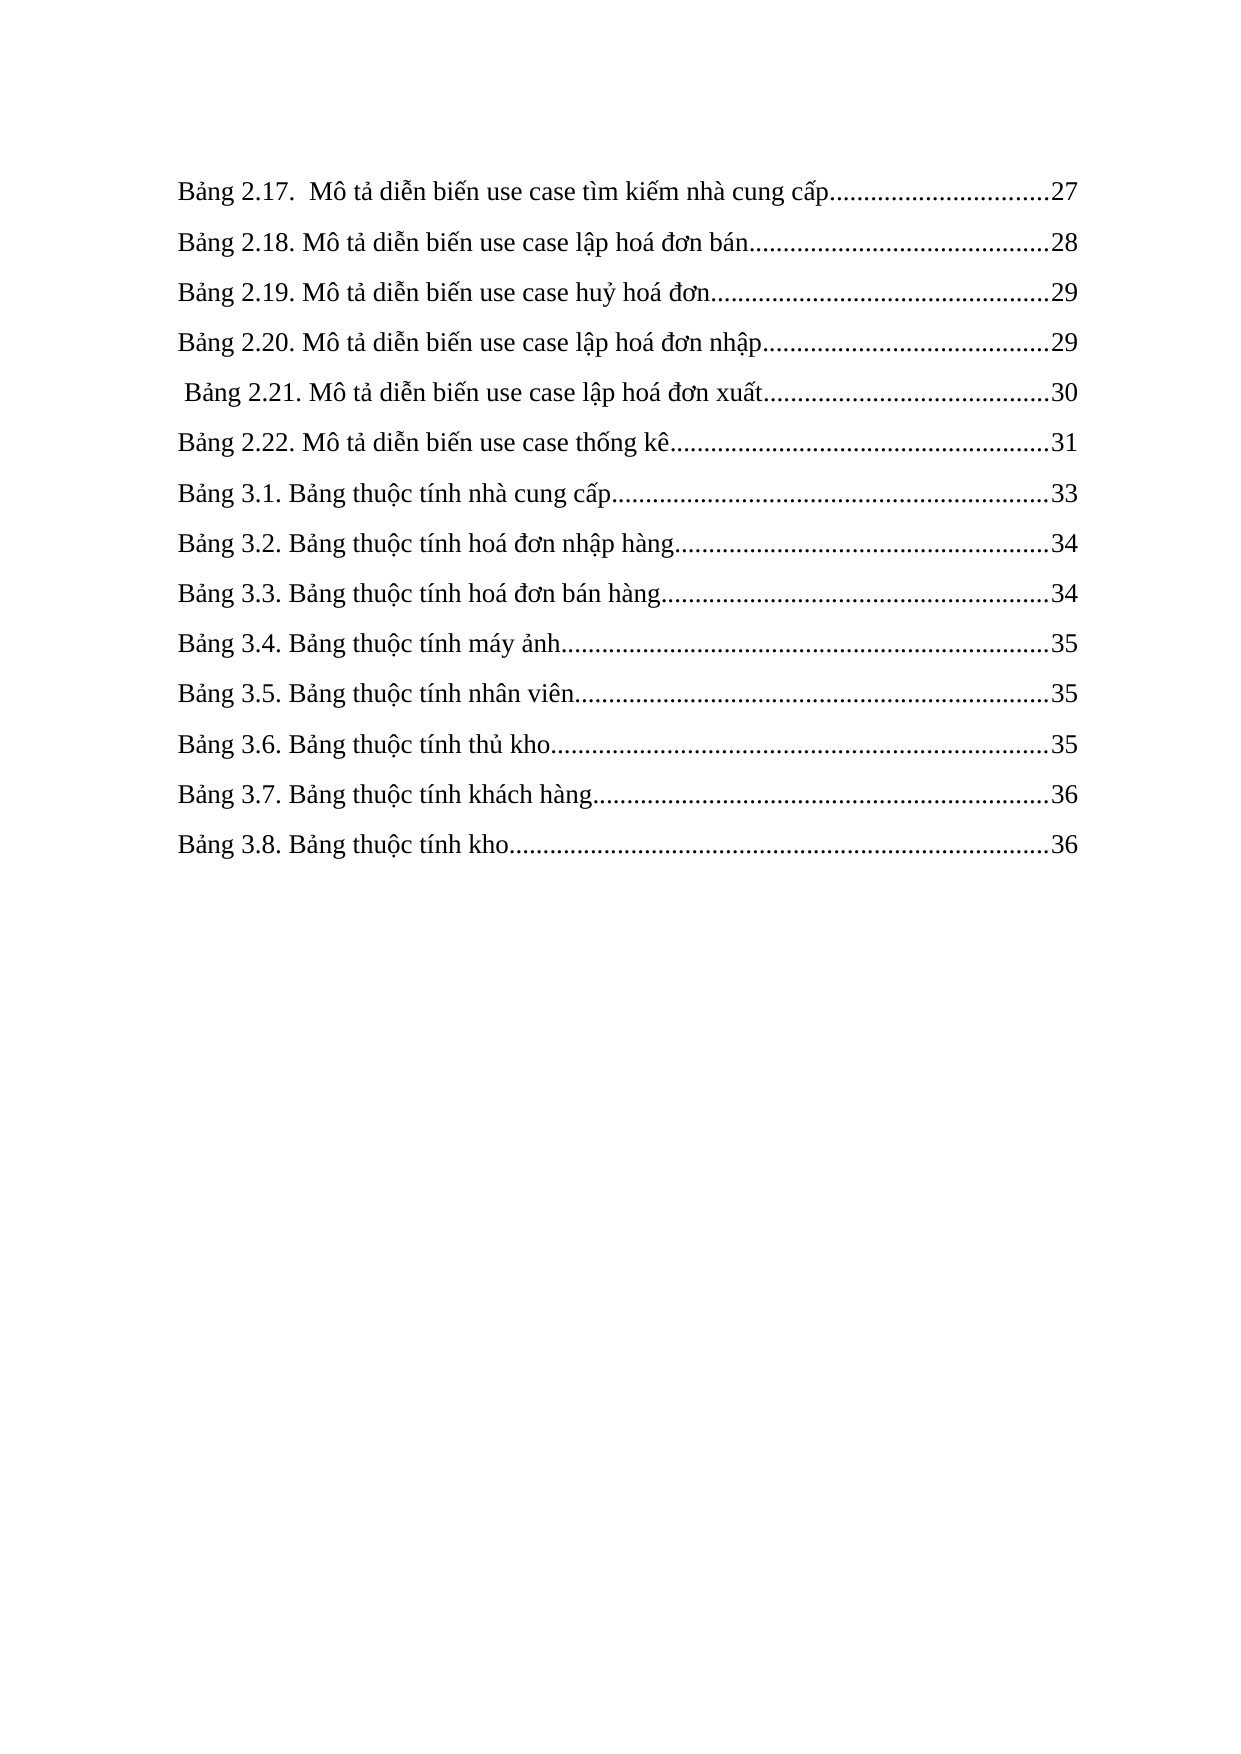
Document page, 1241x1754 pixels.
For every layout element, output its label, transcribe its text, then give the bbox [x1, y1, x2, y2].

text Bảng 3.6. Bảng thuộc tính thủ kho 35 [177, 728, 1122, 759]
text Bảng 3.7. Bảng thuộc tính khách hàng 36 [177, 778, 1122, 809]
text Bảng 2.18. Mô tả diễn biến use case lập hoá đơn bán 28 [177, 226, 1122, 257]
text Bảng 2.21. Mô tả diễn biến use case lập hoá đơn xuất 30 [177, 376, 1122, 407]
text Bảng 2.17. Mô tả diễn biến use case tìm kiếm nhà cung cấp 27 [177, 176, 1122, 207]
text Bảng 3.4. Bảng thuộc tính máy ảnh 35 [177, 627, 1122, 658]
text Bảng 2.19. Mô tả diễn biến use case huỷ hoá đơn 29 [177, 276, 1122, 307]
text Bảng 3.3. Bảng thuộc tính hoá đơn bán hàng 34 [177, 577, 1122, 608]
text Bảng 3.2. Bảng thuộc tính hoá đơn nhập hàng 34 [177, 527, 1122, 558]
text Bảng 2.22. Mô tả diễn biến use case thống kê 31 [177, 427, 1122, 458]
text Bảng 3.5. Bảng thuộc tính nhân viên 35 [177, 678, 1122, 709]
text Bảng 2.20. Mô tả diễn biến use case lập hoá đơn nhập 29 [177, 326, 1122, 357]
text Bảng 3.1. Bảng thuộc tính nhà cung cấp 33 [177, 477, 1122, 508]
text Bảng 3.8. Bảng thuộc tính kho 36 [177, 828, 1122, 859]
